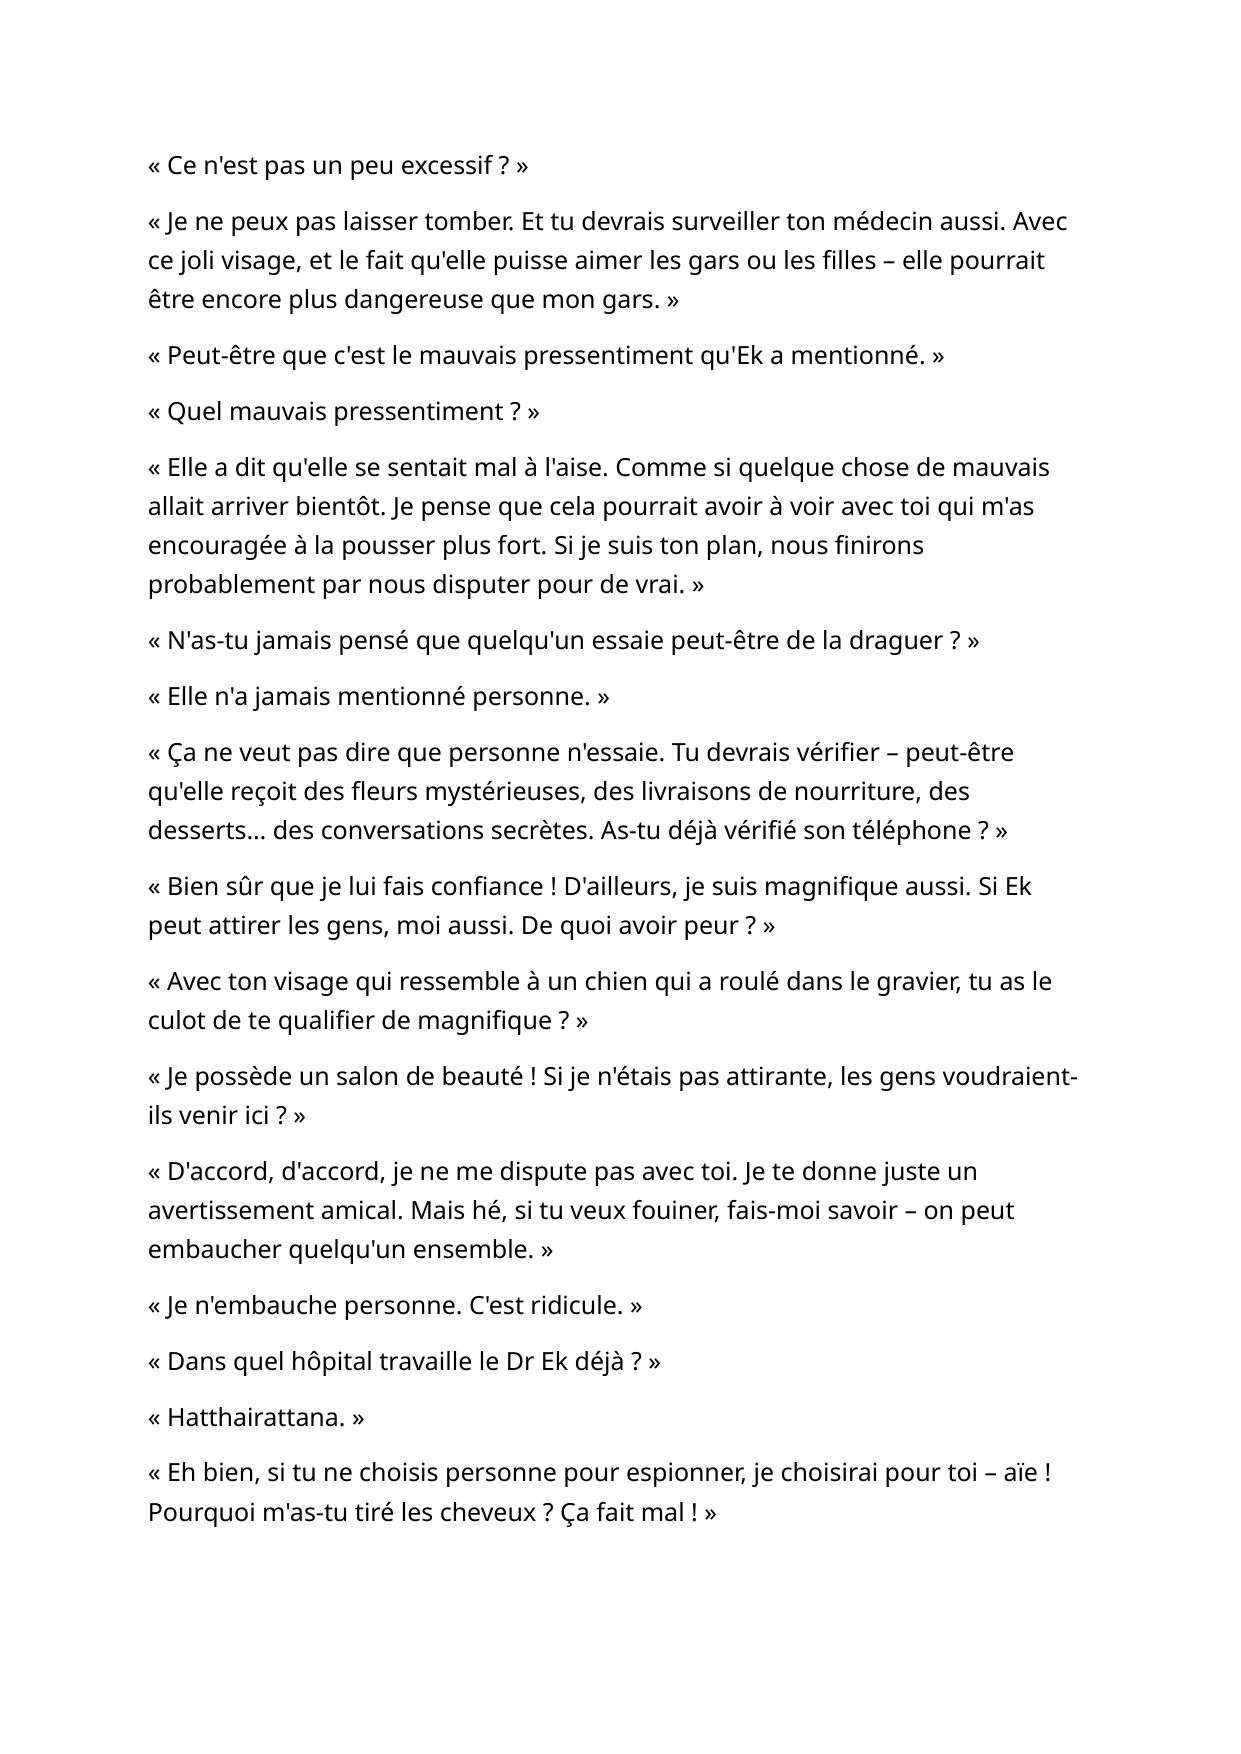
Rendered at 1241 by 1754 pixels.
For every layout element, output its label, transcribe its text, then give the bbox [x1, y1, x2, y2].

text « Je ne peux pas laisser tomber. Et tu devrais surveiller ton médecin aussi. Avec ce joli visage, et le fait qu'elle puisse aimer les gars ou les filles – elle pourrait être encore plus dangereuse que mon gars. » [148, 203, 1093, 316]
text « Hatthairattana. » [148, 1399, 1093, 1433]
text « Elle a dit qu'elle se sentait mal à l'aise. Comme si quelque chose de mauvais allait arriver bientôt. Je pense que cela pourrait avoir à voir avec toi qui m'as encouragée à la pousser plus fort. Si je suis ton plan, nous finirons probablement par nous disputer pour de vrai. » [148, 449, 1093, 601]
text « Eh bien, si tu ne choisis personne pour espionner, je choisirai pour toi – aïe ! Pourquoi m'as-tu tiré les cheveux ? Ça fait mal ! » [148, 1455, 1093, 1528]
text « Je n'embauche personne. C'est ridicule. » [148, 1288, 1093, 1322]
text « Dans quel hôpital travaille le Dr Ek déjà ? » [148, 1343, 1093, 1377]
text « Bien sûr que je lui fais confiance ! D'ailleurs, je suis magnifique aussi. Si Ek peut attirer les gens, moi aussi. De quoi avoir peur ? » [148, 868, 1093, 942]
text « Quel mauvais pressentiment ? » [148, 393, 1093, 427]
text « D'accord, d'accord, je ne me dispute pas avec toi. Je te donne juste un avertissement amical. Mais hé, si tu veux fouiner, fais-moi savoir – on peut embaucher quelqu'un ensemble. » [148, 1153, 1093, 1266]
text « Elle n'a jamais mentionné personne. » [148, 678, 1093, 712]
text « Ce n'est pas un peu excessif ? » [148, 148, 1093, 182]
text « Ça ne veut pas dire que personne n'essaie. Tu devrais vérifier – peut-être qu'elle reçoit des fleurs mystérieuses, des livraisons de nourriture, des desserts… des conversations secrètes. As-tu déjà vérifié son téléphone ? » [148, 734, 1093, 847]
text « Avec ton visage qui ressemble à un chien qui a roulé dans le gravier, tu as le culot de te qualifier de magnifique ? » [148, 963, 1093, 1037]
text « N'as-tu jamais pensé que quelqu'un essaie peut-être de la draguer ? » [148, 623, 1093, 657]
text « Je possède un salon de beauté ! Si je n'étais pas attirante, les gens voudraient-ils venir ici ? » [148, 1058, 1093, 1132]
text « Peut-être que c'est le mauvais pressentiment qu'Ek a mentionné. » [148, 338, 1093, 372]
